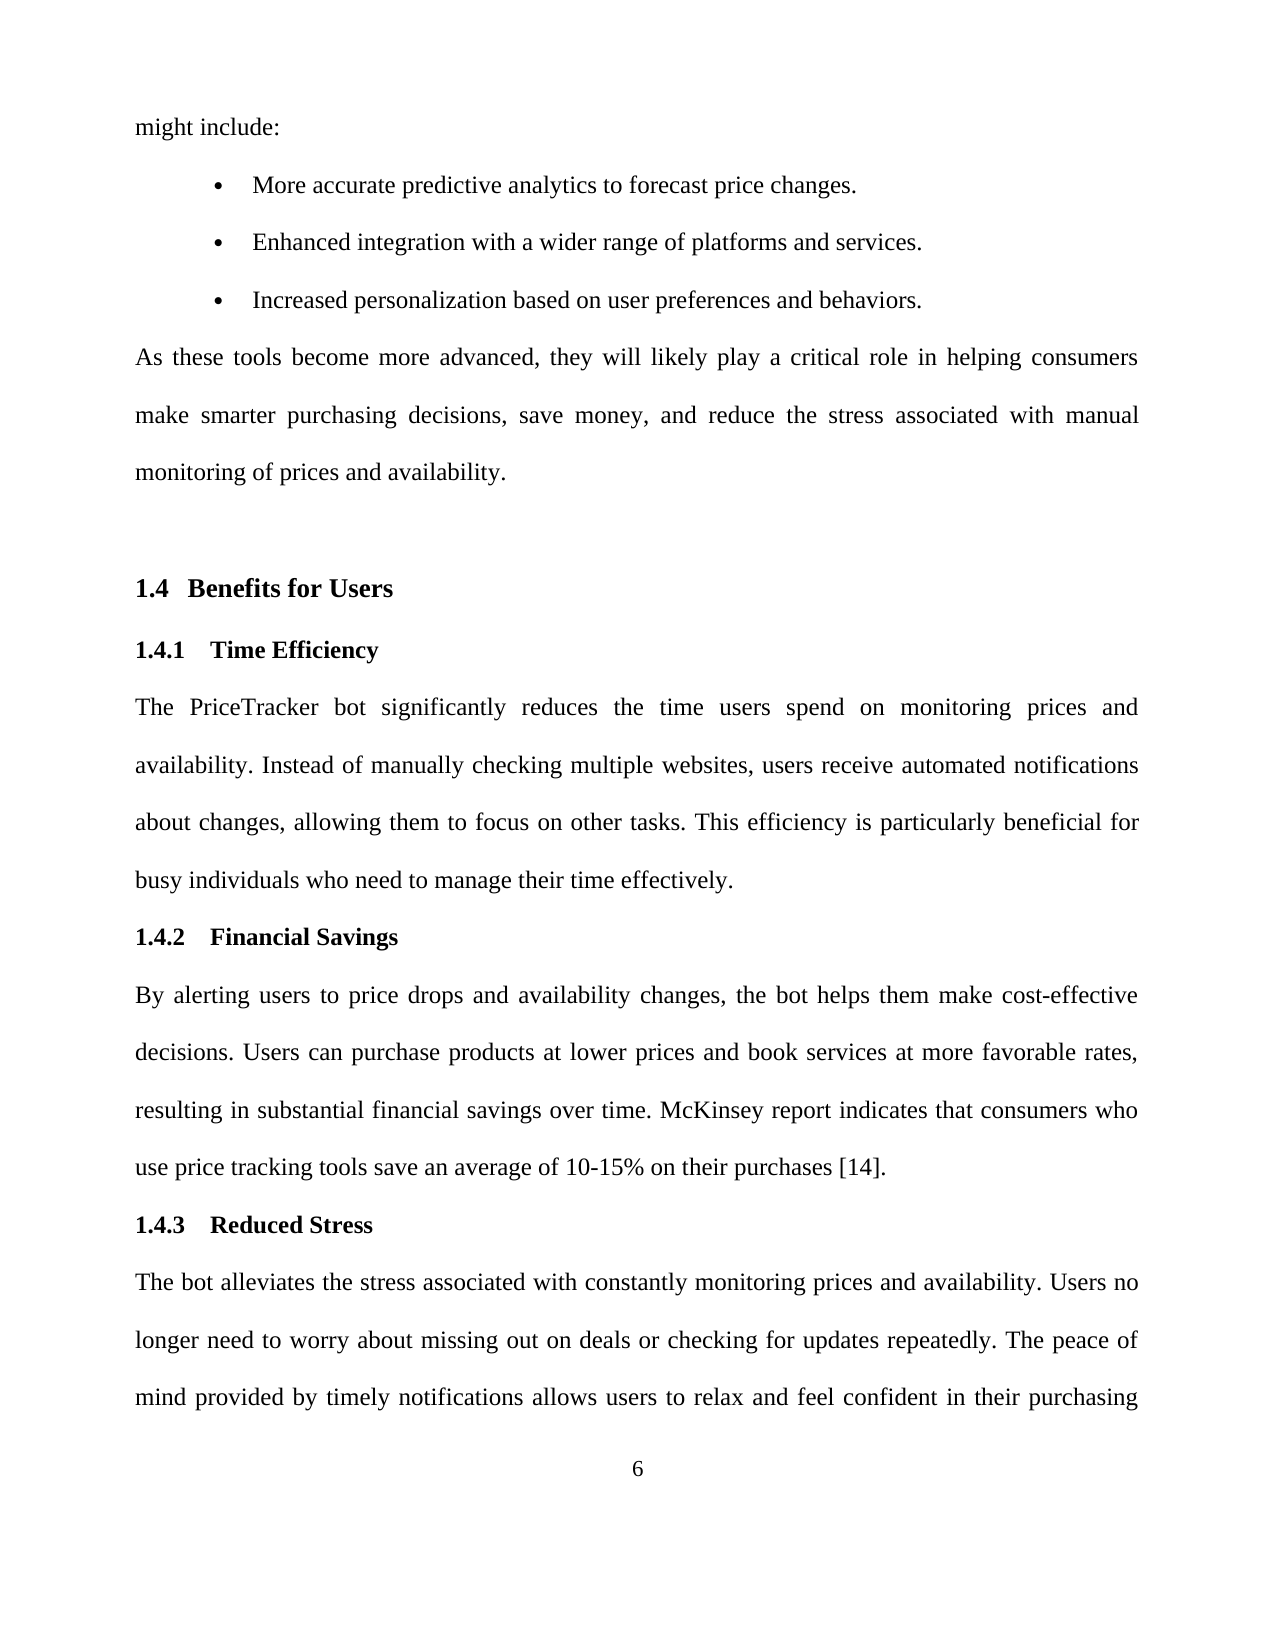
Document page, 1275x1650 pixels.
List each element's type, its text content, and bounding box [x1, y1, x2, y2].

text As these tools become more advanced, they will likely play a critical role in helping consumers make smarter purchasing decisions, save money, and reduce the stress associated with manual monitoring of prices and availability. [135, 342, 1140, 486]
list More accurate predictive analytics to forecast price changes. [214, 170, 1140, 199]
list Enhanced integration with a wider range of platforms and services. [214, 227, 1140, 256]
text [135, 112, 1140, 141]
text By alerting users to price drops and availability changes, the bot helps them make cost-effective decisions. Users can purchase products at lower prices and book services at more favorable rates, resulting in substantial financial savings over time. McKinsey report indicates that consumers who use price tracking tools save an average of 10-15% on their purchases [14]. [135, 980, 1140, 1181]
subtitle Financial Savings [135, 922, 1200, 951]
subtitle Time Efficiency [135, 635, 1200, 663]
subtitle Reduced Stress [135, 1210, 1200, 1238]
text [135, 1267, 1140, 1411]
text The PriceTracker bot significantly reduces the time users spend on monitoring prices and availability. Instead of manually checking multiple websites, users receive automated notifications about changes, allowing them to focus on other tasks. This efficiency is particularly beneficial for busy individuals who need to manage their time effectively. [135, 692, 1140, 893]
subtitle Benefits for Users [135, 572, 1140, 604]
list Increased personalization based on user preferences and behaviors. [214, 285, 1140, 314]
